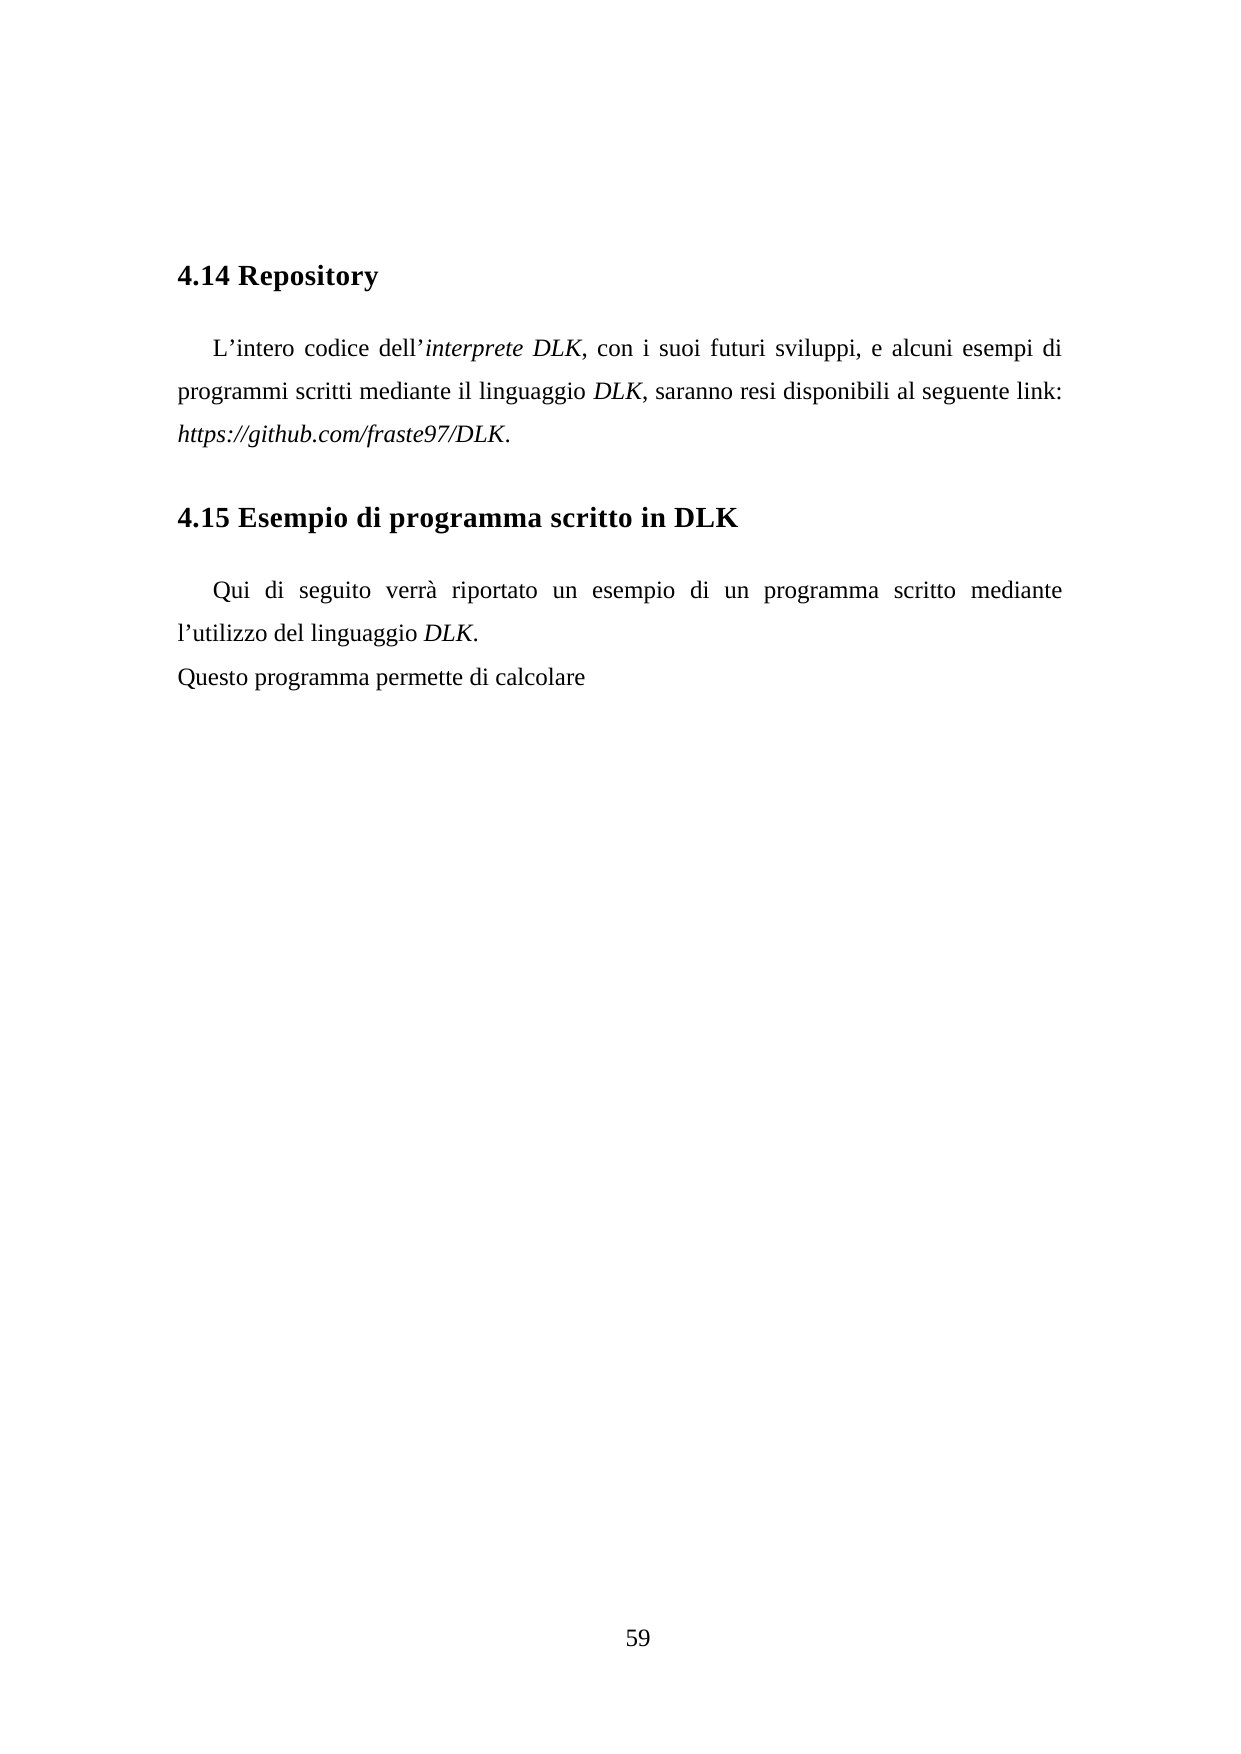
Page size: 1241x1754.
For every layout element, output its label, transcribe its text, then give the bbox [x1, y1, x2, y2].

subtitle 4.15 Esempio di programma scritto in DLK [177, 500, 1063, 533]
text L’intero codice dell’interprete DLK, con i suoi futuri sviluppi, e alcuni esempi di programmi scritti mediante il linguaggio DLK, saranno resi disponibili al seguente link: https://github.com/fraste97/DLK. [177, 333, 1063, 448]
text Qui di seguito verrà riportato un esempio di un programma scritto mediante l’utilizzo del linguaggio DLK. Questo programma permette di calcolare [177, 575, 1063, 690]
subtitle 4.14 Repository [177, 258, 1063, 291]
